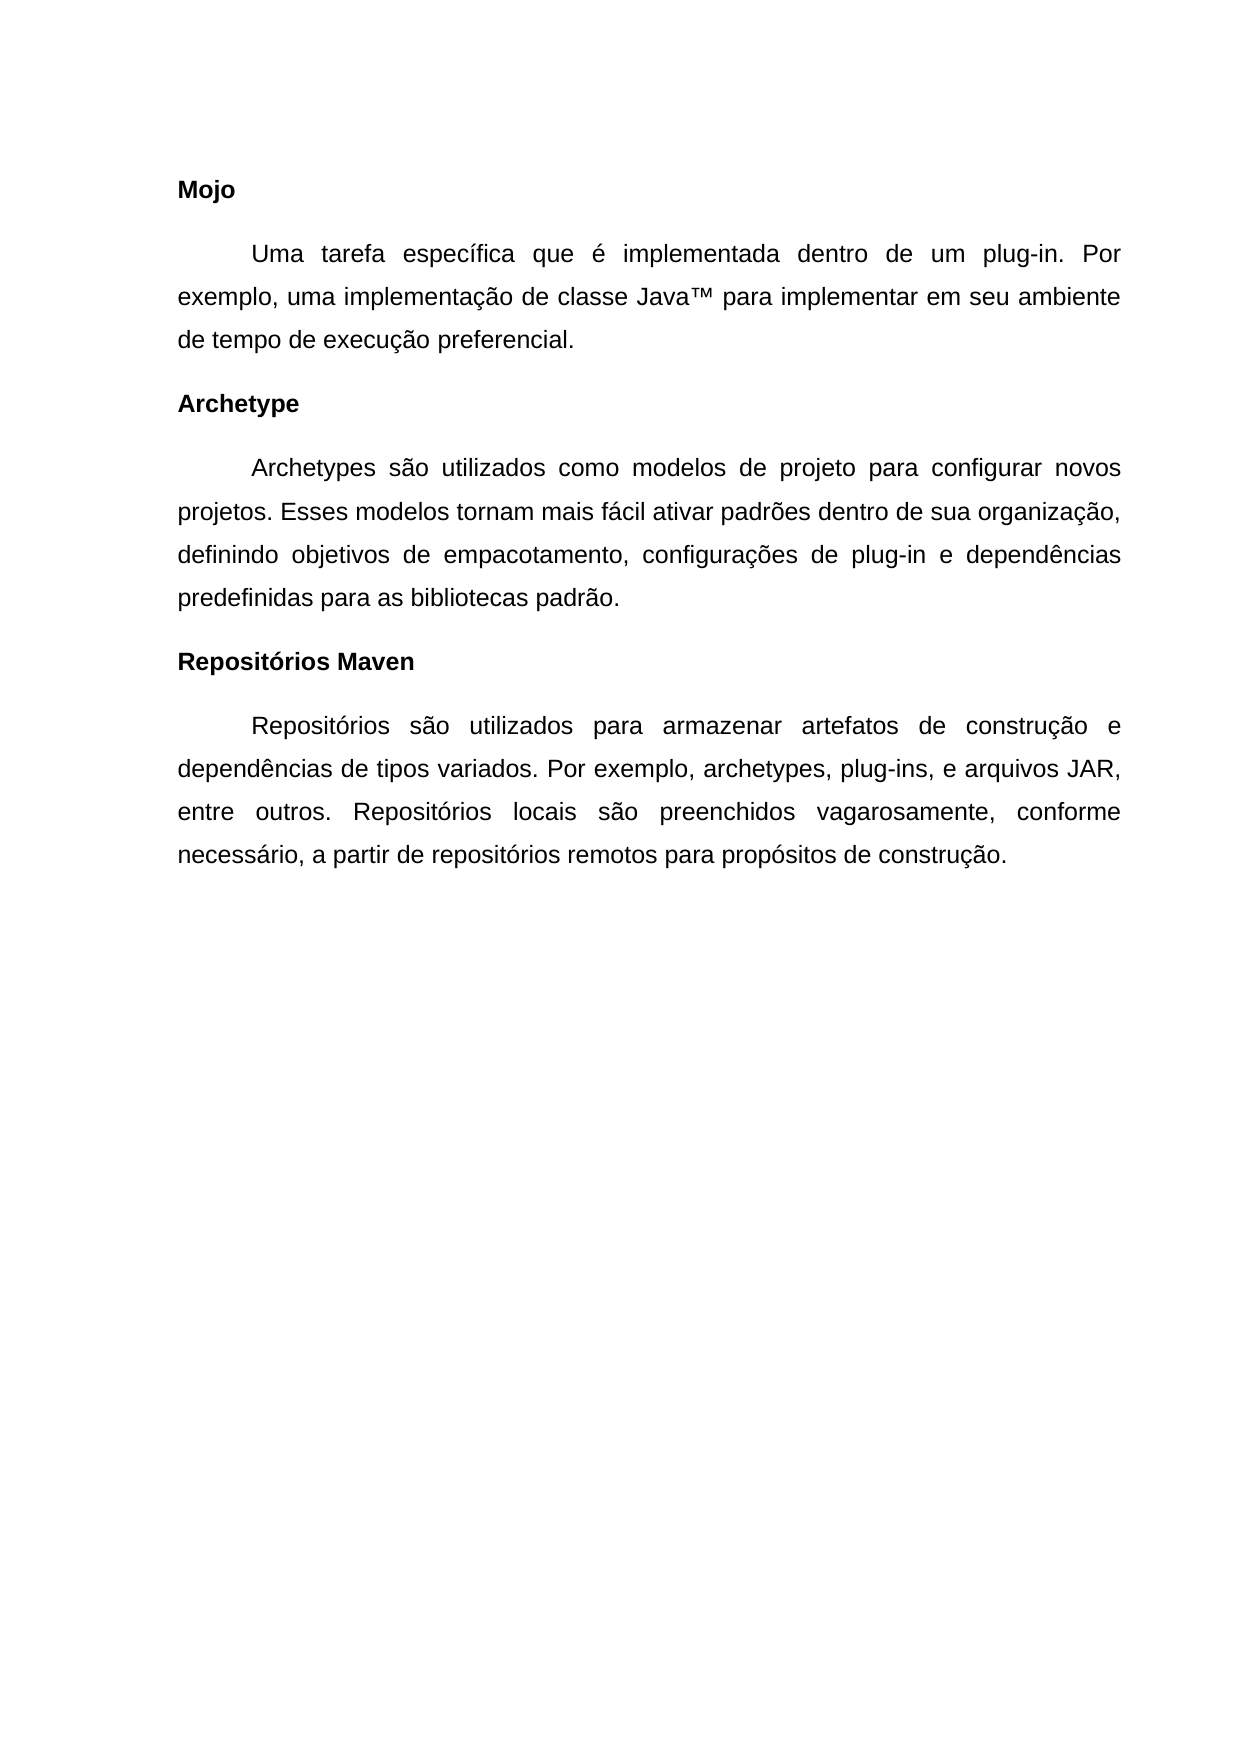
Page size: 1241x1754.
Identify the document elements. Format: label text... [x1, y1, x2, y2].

subtitle Archetype [177, 389, 1134, 418]
text Uma tarefa específica que é implementada dentro de um plug-in. Por exemplo, uma implementação de classe Java™ para implementar em seu ambiente de tempo de execução preferencial. [177, 239, 1123, 354]
subtitle Mojo [177, 175, 1134, 204]
subtitle Repositórios Maven [177, 647, 1134, 676]
text Repositórios são utilizados para armazenar artefatos de construção e dependências de tipos variados. Por exemplo, archetypes, plug-ins, e arquivos JAR, entre outros. Repositórios locais são preenchidos vagarosamente, conforme necessário, a partir de repositórios remotos para propósitos de construção. [177, 711, 1123, 869]
text Archetypes são utilizados como modelos de projeto para configurar novos projetos. Esses modelos tornam mais fácil ativar padrões dentro de sua organização, definindo objetivos de empacotamento, configurações de plug-in e dependências predefinidas para as bibliotecas padrão. [177, 453, 1123, 611]
